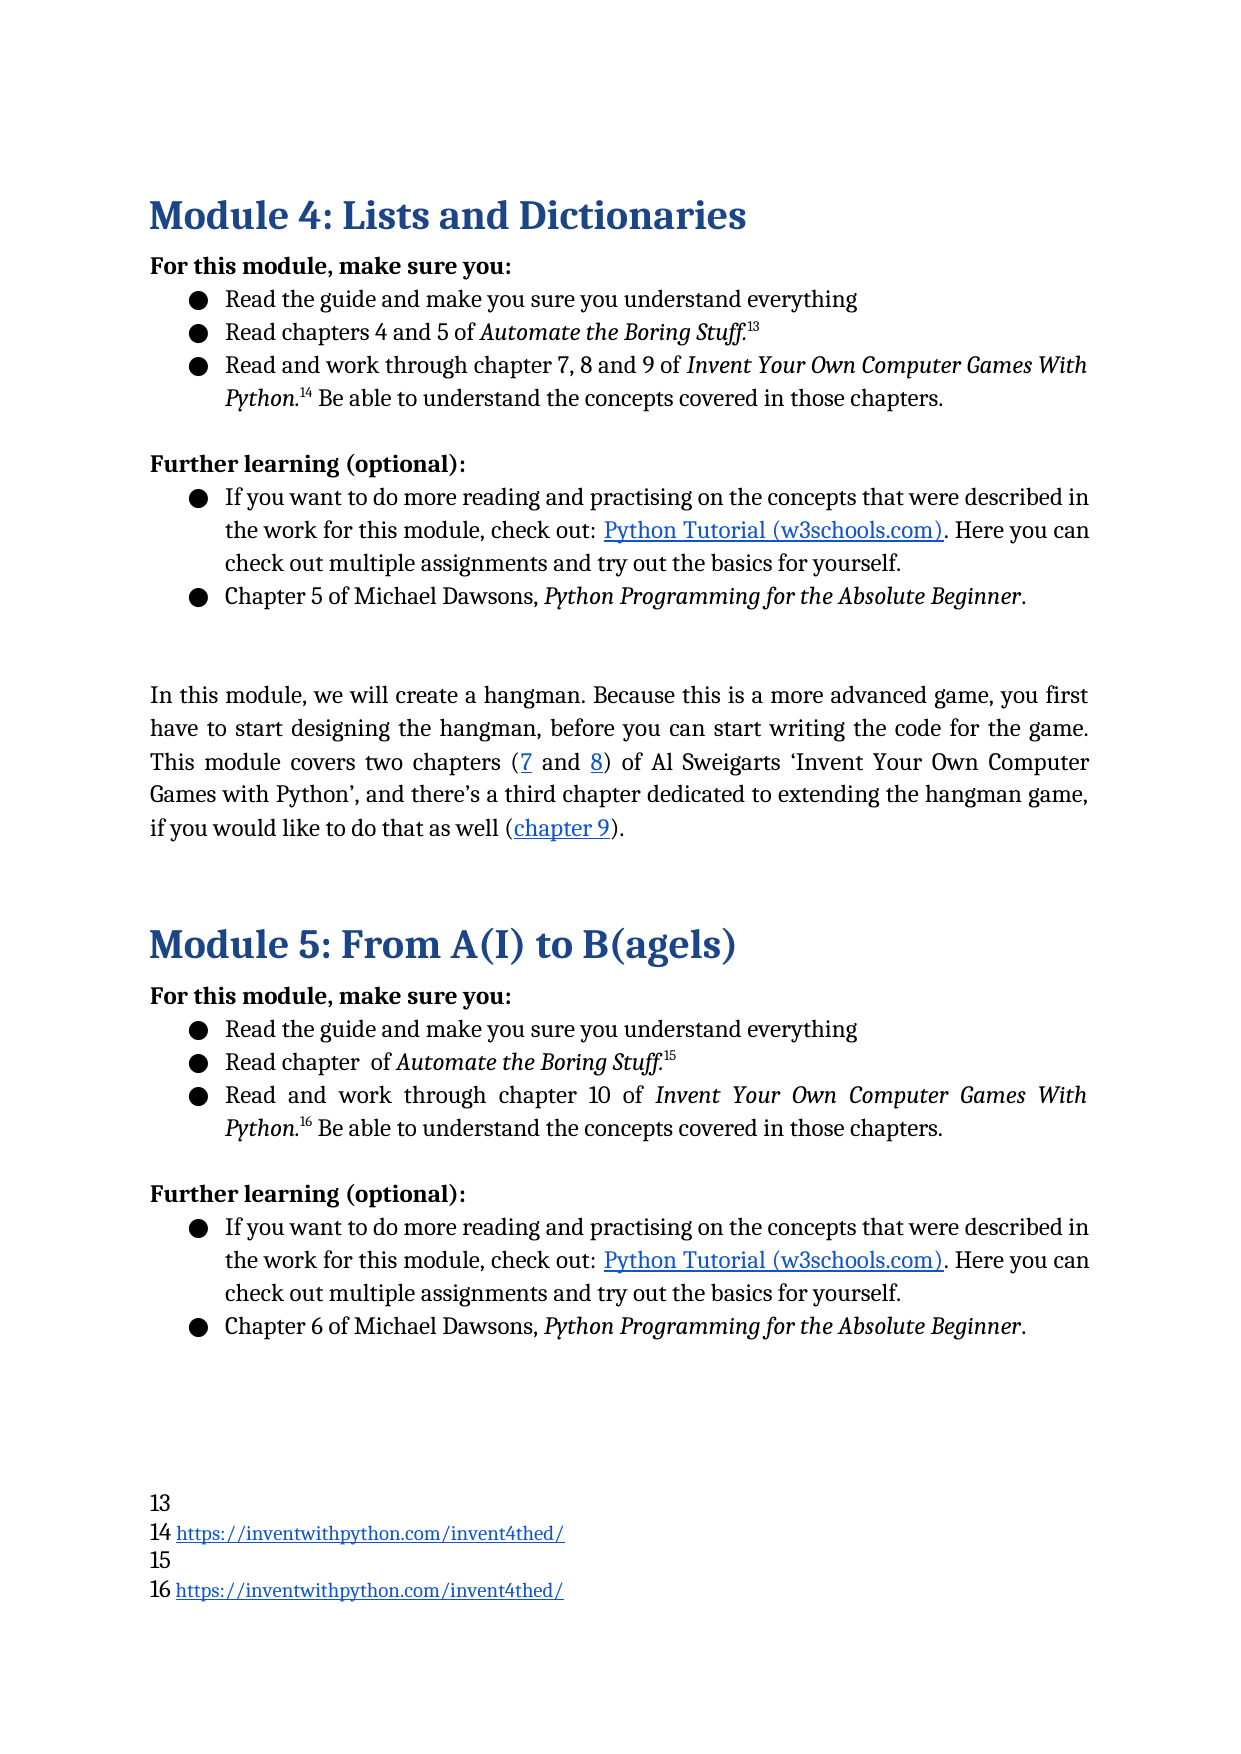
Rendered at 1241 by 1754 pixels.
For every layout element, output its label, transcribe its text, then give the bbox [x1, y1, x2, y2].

list Read chapters 4 and 5 of Automate the Boring Stuff. [187, 318, 1090, 347]
subtitle Module 5: From A(I) to B(agels) [148, 921, 1090, 969]
list Chapter 5 of Michael Dawsons, Python Programming for the Absolute Beginner. [187, 582, 1090, 611]
text Further learning (optional): [150, 1180, 1090, 1208]
text In this module, we will create a hangman. Because this is a more advanced game, you first have to start designing the hangman, before you can start writing the code for the game. This module covers two chapters (7 and 8) of Al Sweigarts ‘Invent Your Own Computer Games with Python’, and there’s a third chapter dedicated to extending the hangman game, if you would like to do that as well (chapter 9). [150, 681, 1090, 842]
subtitle Module 4: Lists and Dictionaries [148, 192, 1090, 239]
text Further learning (optional): [150, 450, 1090, 479]
list Read the guide and make you sure you understand everything [187, 285, 1090, 314]
text For this module, make sure you: [150, 982, 1090, 1010]
list Read chapter of Automate the Boring Stuff. [187, 1048, 1090, 1076]
list Read and work through chapter 10 of Invent Your Own Computer Games With Python. Be able to understand the concepts covered in those chapters. [187, 1081, 1090, 1142]
list Chapter 6 of Michael Dawsons, Python Programming for the Absolute Beginner. [187, 1312, 1090, 1341]
text For this module, make sure you: [150, 252, 1090, 281]
list Read the guide and make you sure you understand everything [187, 1014, 1090, 1043]
list Read and work through chapter 7, 8 and 9 of Invent Your Own Computer Games With Python. Be able to understand the concepts covered in those chapters. [187, 351, 1090, 413]
